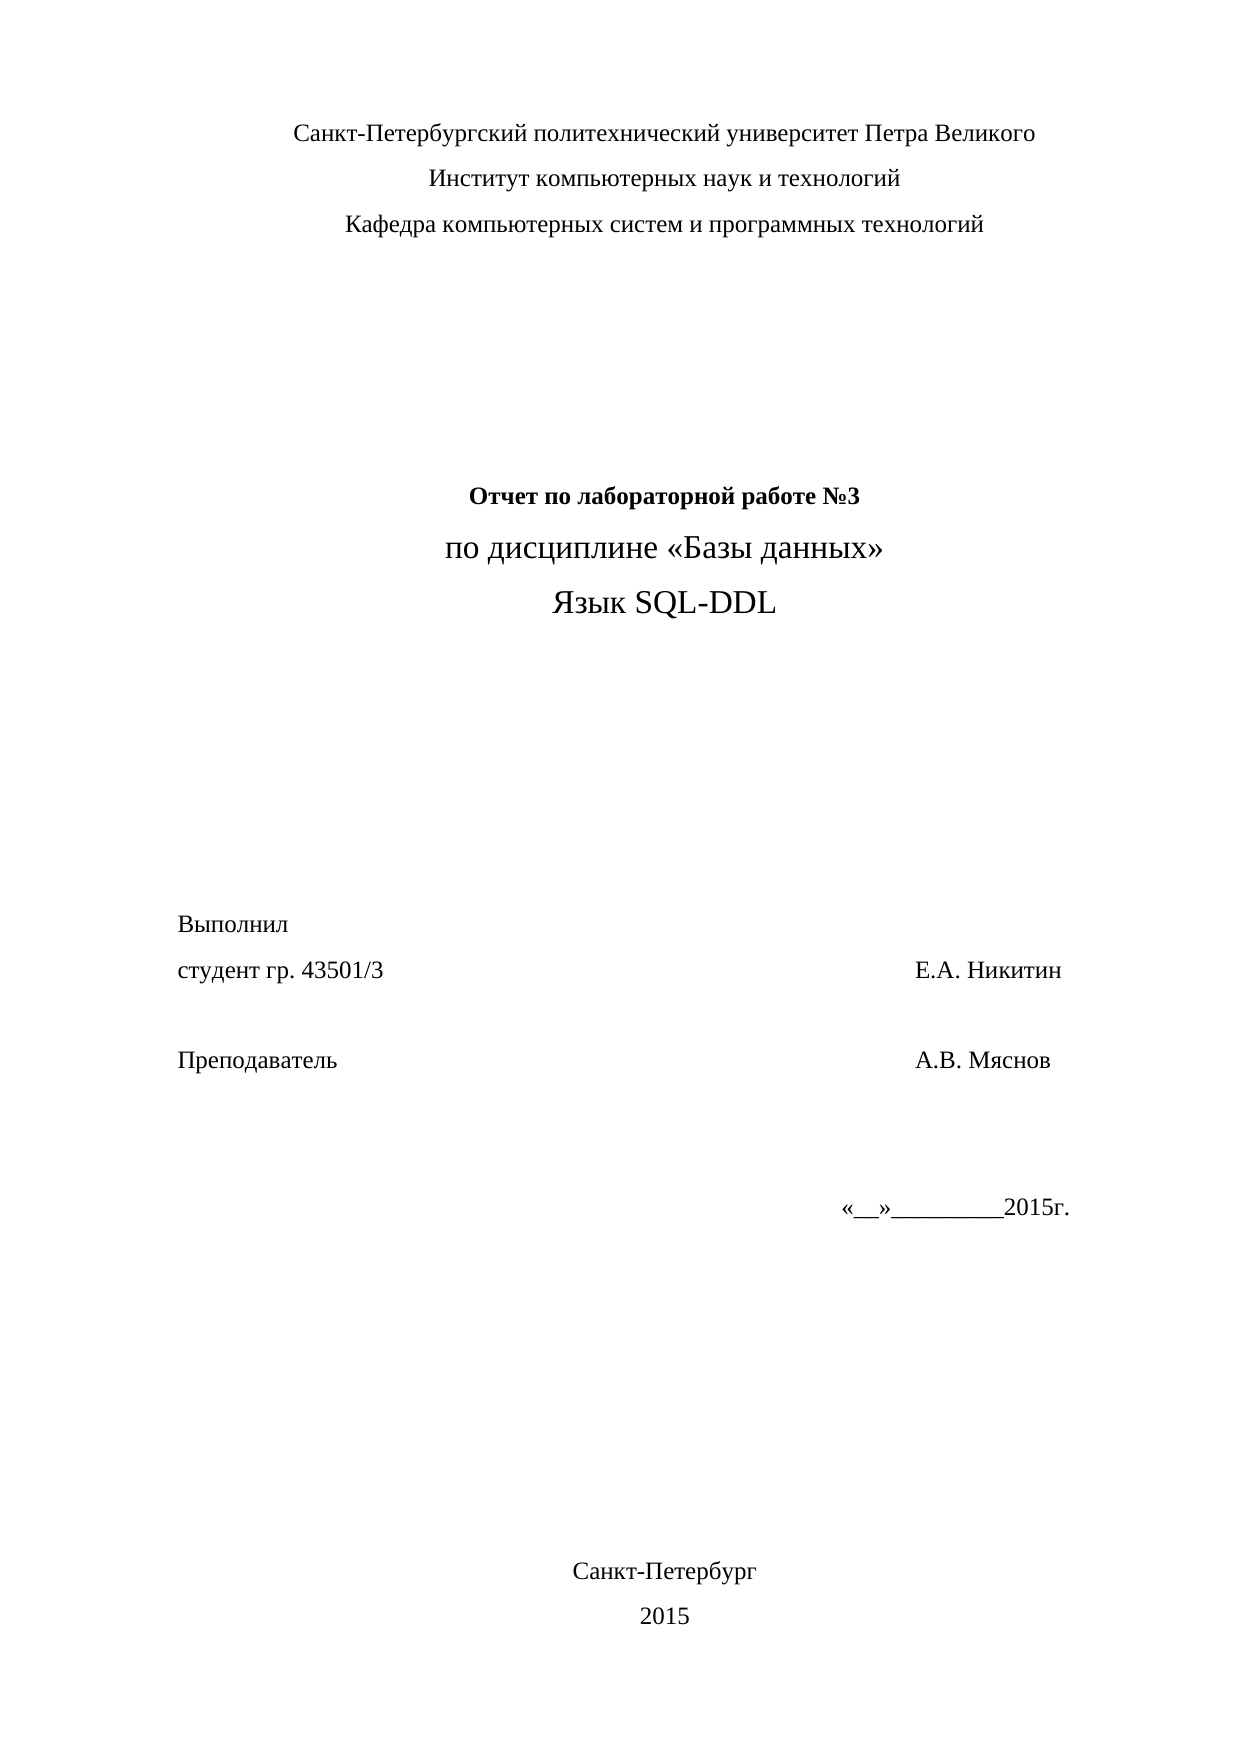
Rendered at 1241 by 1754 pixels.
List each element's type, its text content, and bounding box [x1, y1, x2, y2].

text Кафедра компьютерных систем и программных технологий [177, 209, 1152, 238]
text «__»_________2015г. [841, 1136, 1152, 1221]
text Институт компьютерных наук и технологий [177, 163, 1152, 192]
text Отчет по лабораторной работе №3 [177, 481, 1152, 510]
text Язык SQL-DDL [177, 582, 1152, 620]
text Преподаватель А.В. Мяснов [177, 1046, 1152, 1074]
text Выполнил [177, 909, 1152, 938]
text студент гр. 43501/3 Е.А. Никитин [177, 955, 1152, 983]
text Санкт-Петербургский политехнический университет Петра Великого [177, 118, 1152, 147]
text 2015 [177, 1601, 1152, 1630]
text Санкт-Петербург [177, 1556, 1152, 1584]
text по дисциплине «Базы данных» [177, 527, 1152, 565]
